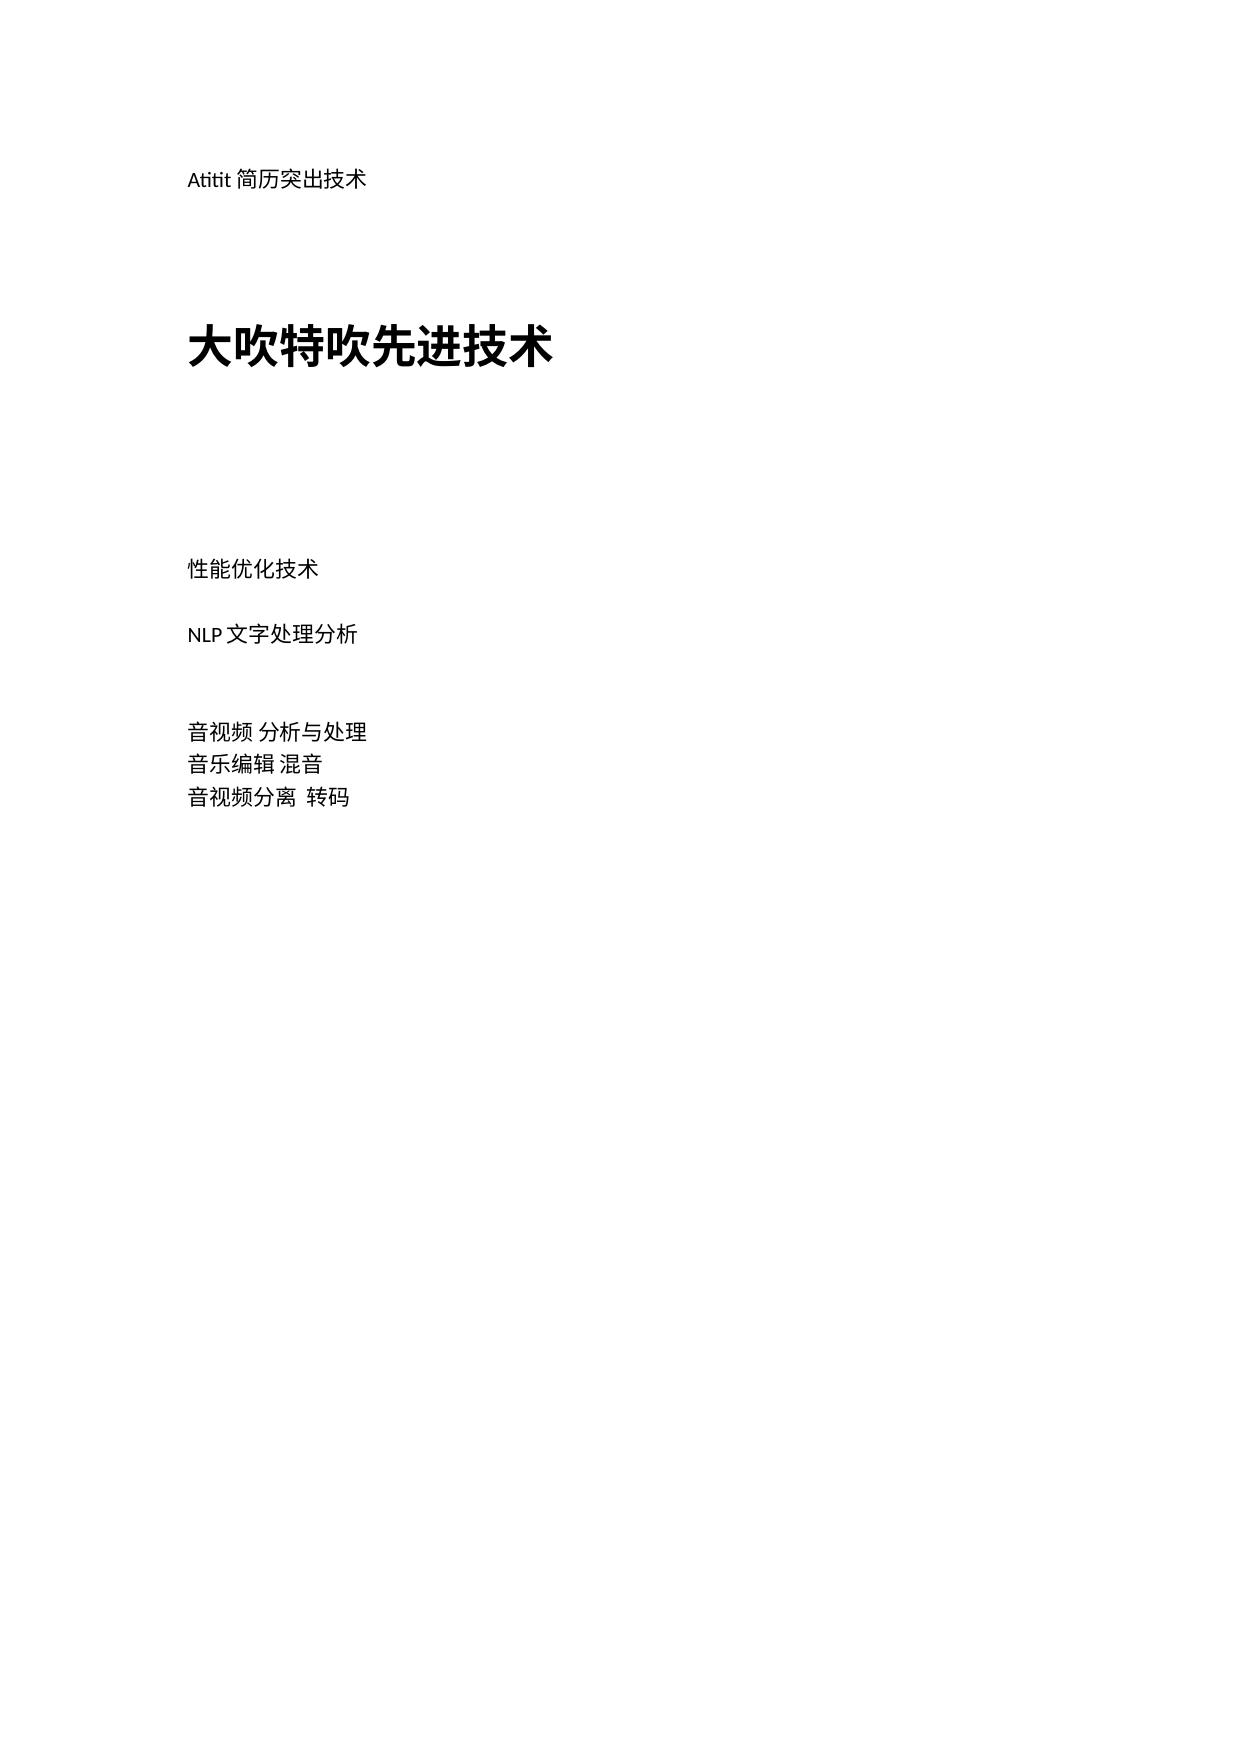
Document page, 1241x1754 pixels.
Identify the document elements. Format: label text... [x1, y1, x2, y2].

text NLP文字处理分析 [187, 617, 1053, 649]
text 性能优化技术 [187, 552, 1053, 584]
text 音视频 分析与处理 [187, 714, 1053, 747]
text Atitit 简历突出技术 [187, 162, 1053, 194]
text 音乐编辑 混音 [187, 747, 1053, 779]
subtitle 大吹特吹先进技术 [187, 295, 1053, 392]
text 音视频分离 转码 [187, 779, 1053, 812]
